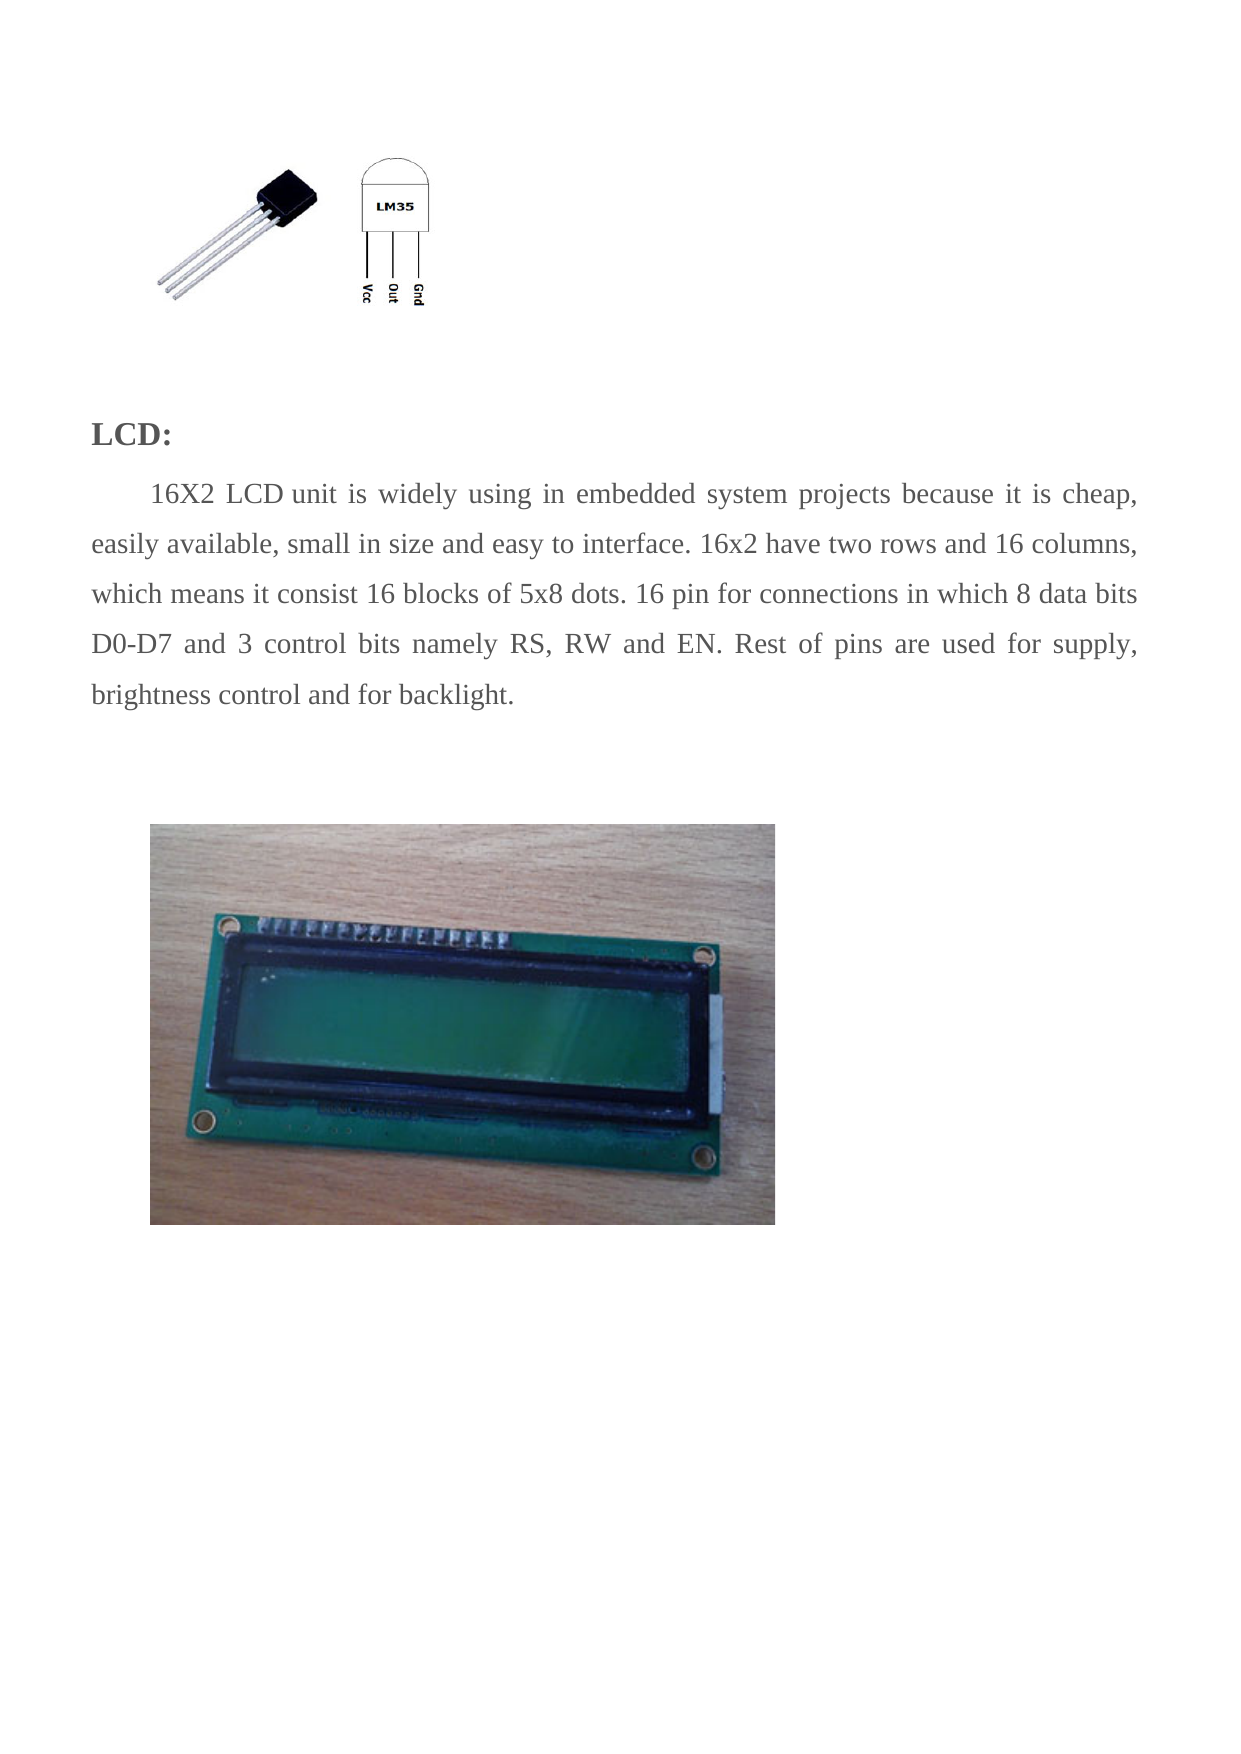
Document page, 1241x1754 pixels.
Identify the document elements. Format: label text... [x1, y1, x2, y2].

text LCD: [91, 414, 1139, 452]
picture [150, 824, 775, 1225]
picture [150, 150, 473, 315]
text 16X2 LCD unit is widely using in embedded system projects because it is cheap, easily available, small in size and easy to interface. 16x2 have two rows and 16 columns, which means it consist 16 blocks of 5x8 dots. 16 pin for connections in which 8 data bits D0-D7 and 3 control bits namely RS, RW and EN. Rest of pins are used for supply, brightness control and for backlight. [91, 476, 1139, 711]
